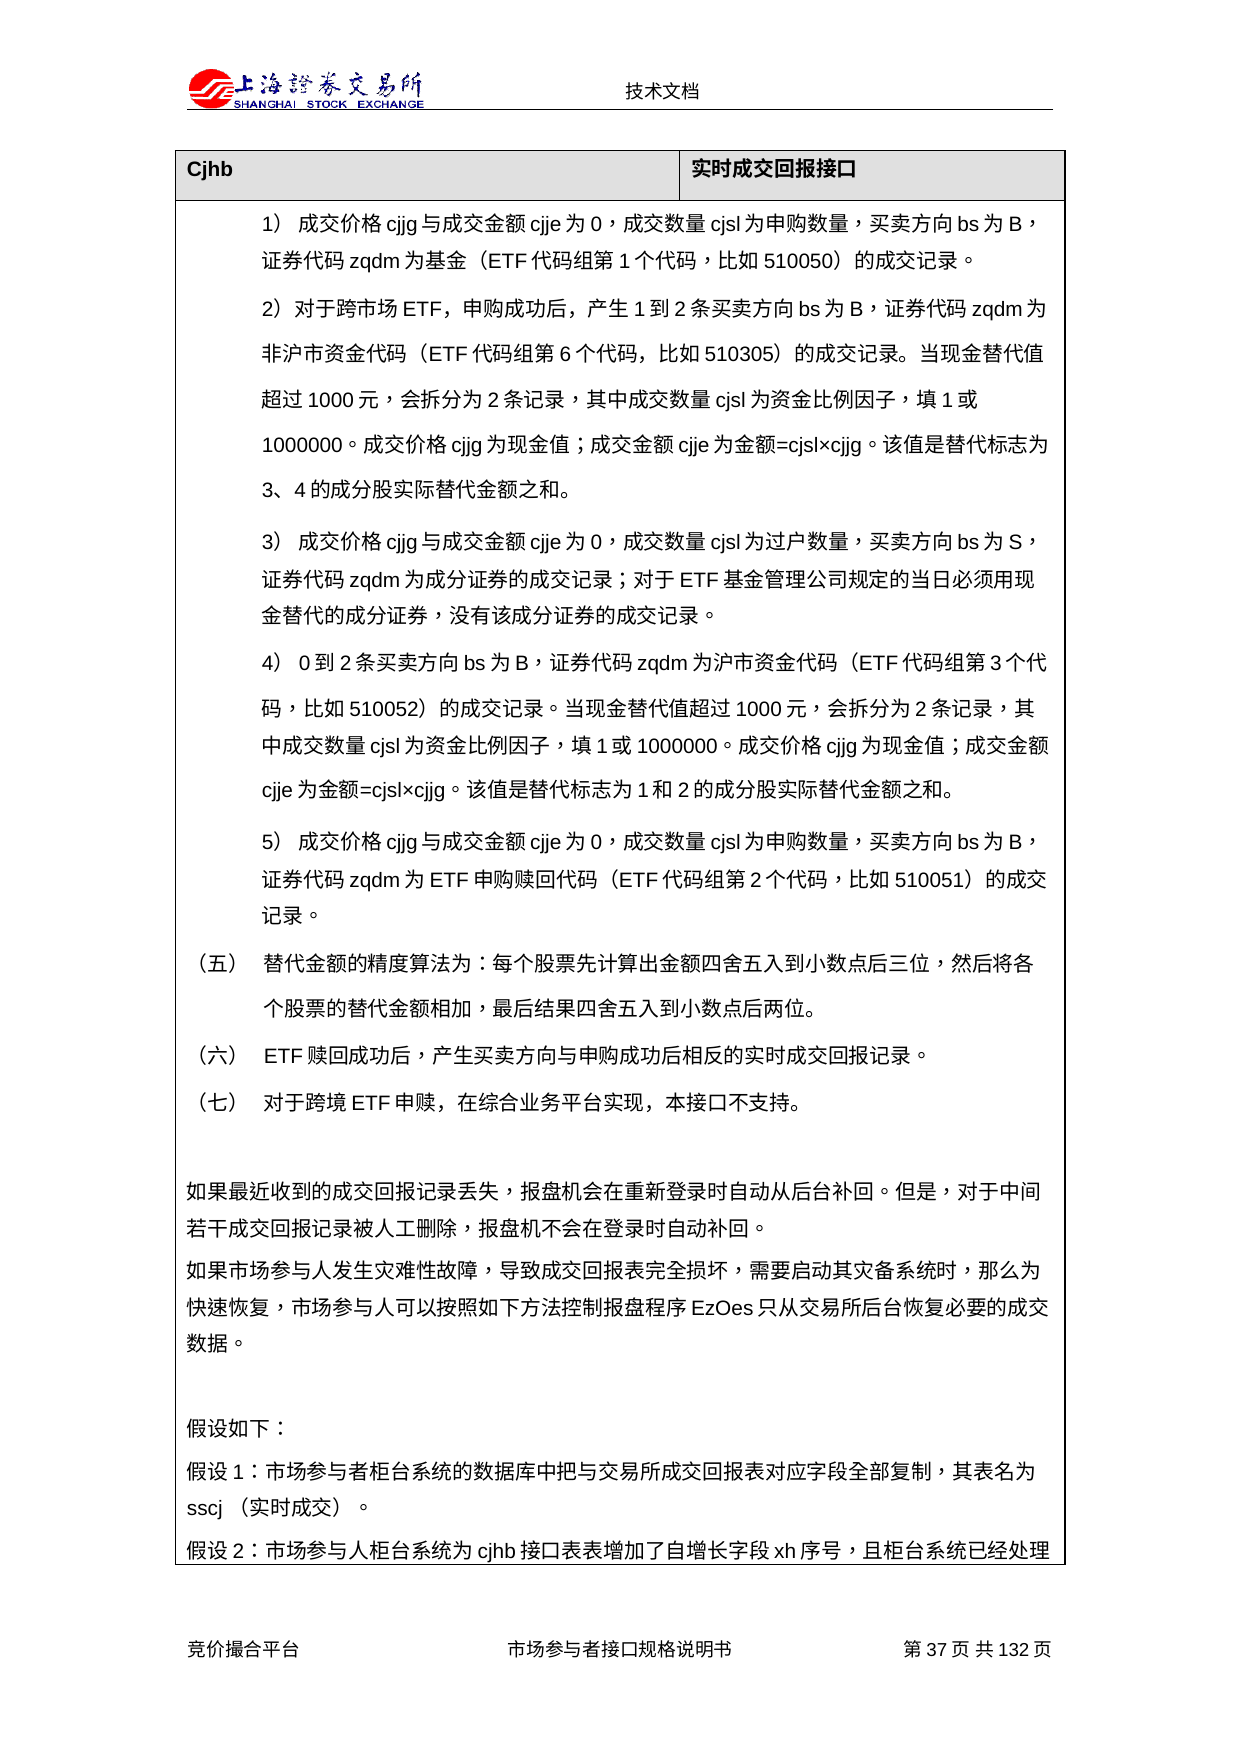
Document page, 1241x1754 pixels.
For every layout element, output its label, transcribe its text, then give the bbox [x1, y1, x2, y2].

table_header 实时成交回报接口 [680, 151, 1064, 200]
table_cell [176, 201, 1064, 1563]
picture [187, 69, 424, 109]
table_header Cjhb [176, 151, 679, 200]
